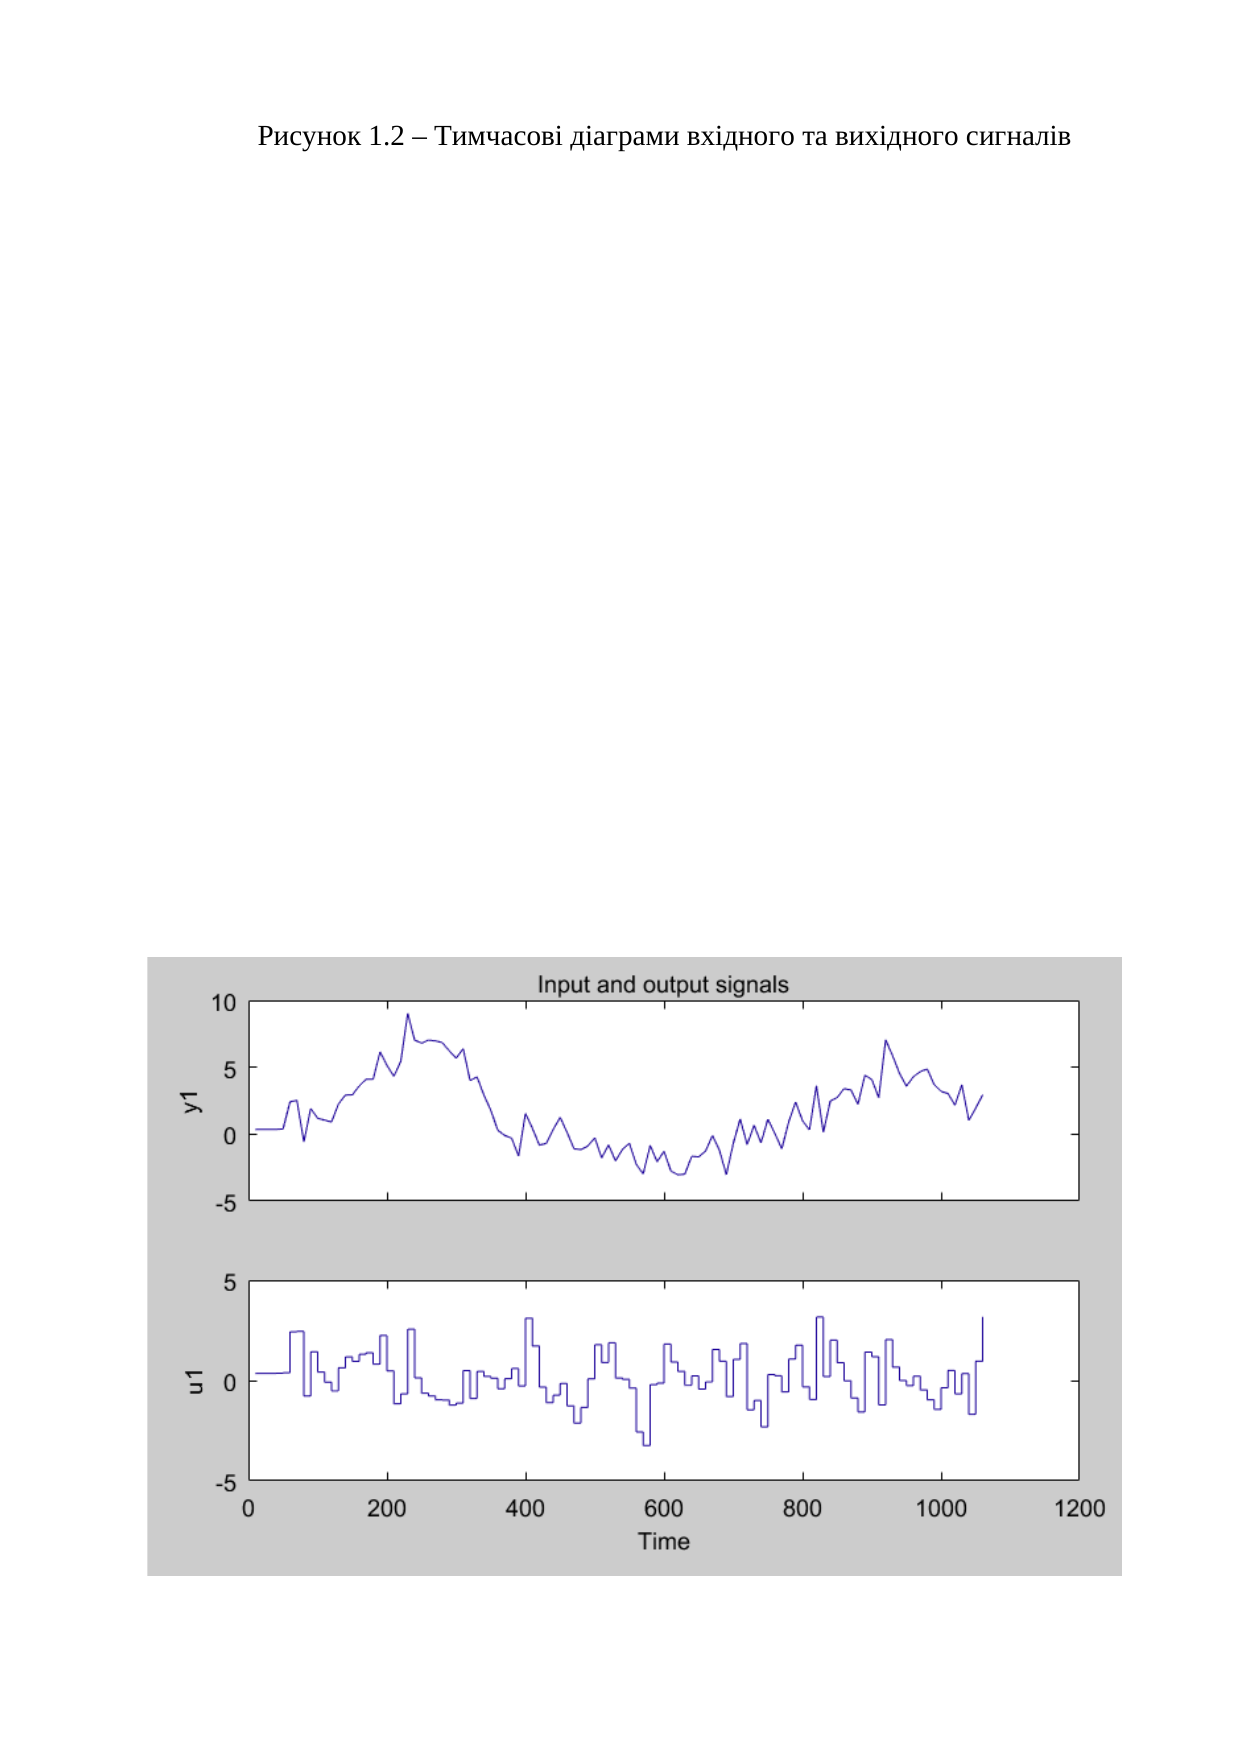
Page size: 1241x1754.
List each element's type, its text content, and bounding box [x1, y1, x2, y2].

text Рисунок 1.2 – Тимчасові діаграми вхідного та вихідного сигналів [177, 118, 1152, 152]
picture [147, 957, 1122, 1576]
